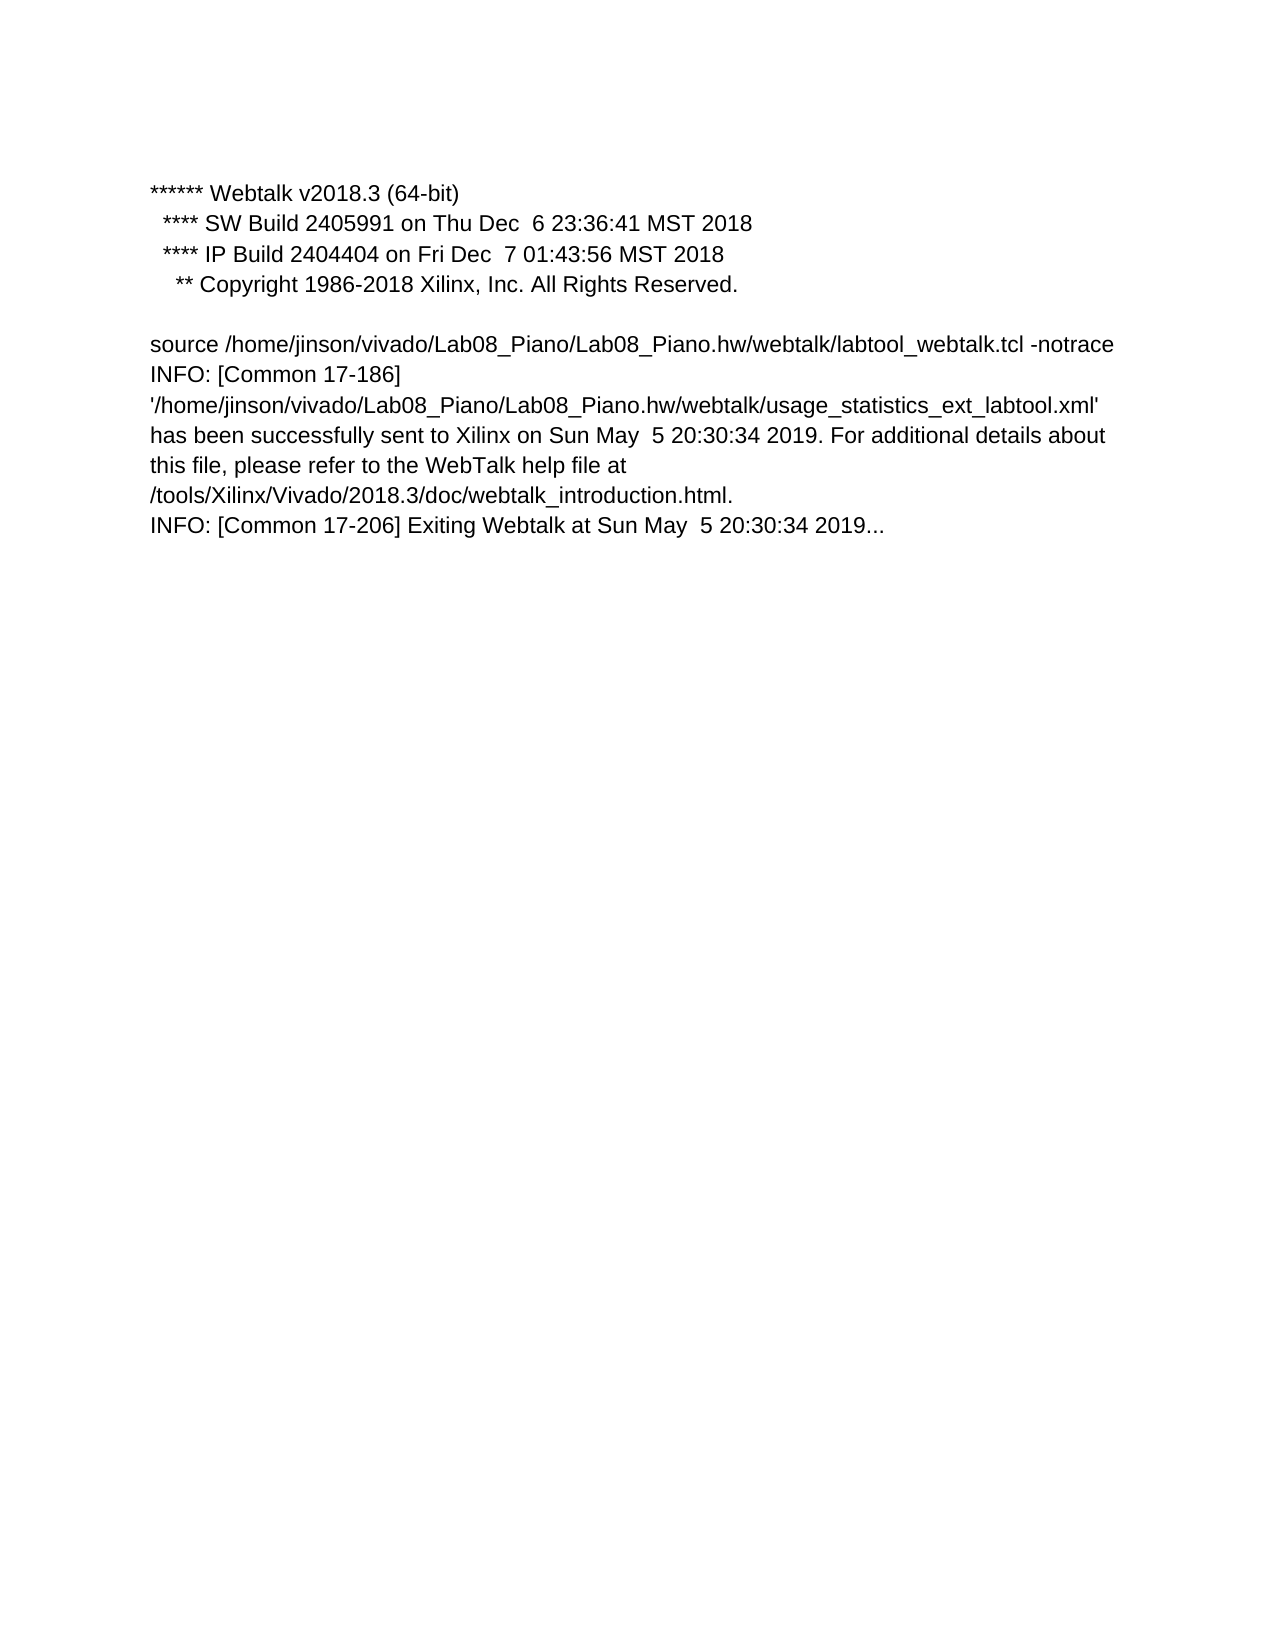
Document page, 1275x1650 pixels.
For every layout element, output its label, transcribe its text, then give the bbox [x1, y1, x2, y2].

text ** Copyright 1986-2018 Xilinx, Inc. All Rights Reserved. [150, 271, 1125, 297]
text INFO: [Common 17-186] '/home/jinson/vivado/Lab08_Piano/Lab08_Piano.hw/webtalk/usage_statistics_ext_labtool.xml' has been successfully sent to Xilinx on Sun May 5 20:30:34 2019. For additional details about this file, please refer to the WebTalk help file at /tools/Xilinx/Vivado/2018.3/doc/webtalk_introduction.html. [150, 361, 1125, 509]
text source /home/jinson/vivado/Lab08_Piano/Lab08_Piano.hw/webtalk/labtool_webtalk.tcl -notrace [150, 331, 1125, 358]
text INFO: [Common 17-206] Exiting Webtalk at Sun May 5 20:30:34 2019... [150, 512, 1125, 539]
text **** IP Build 2404404 on Fri Dec 7 01:43:56 MST 2018 [150, 241, 1125, 267]
text ****** Webtalk v2018.3 (64-bit) [150, 180, 1125, 207]
text **** SW Build 2405991 on Thu Dec 6 23:36:41 MST 2018 [150, 210, 1125, 237]
